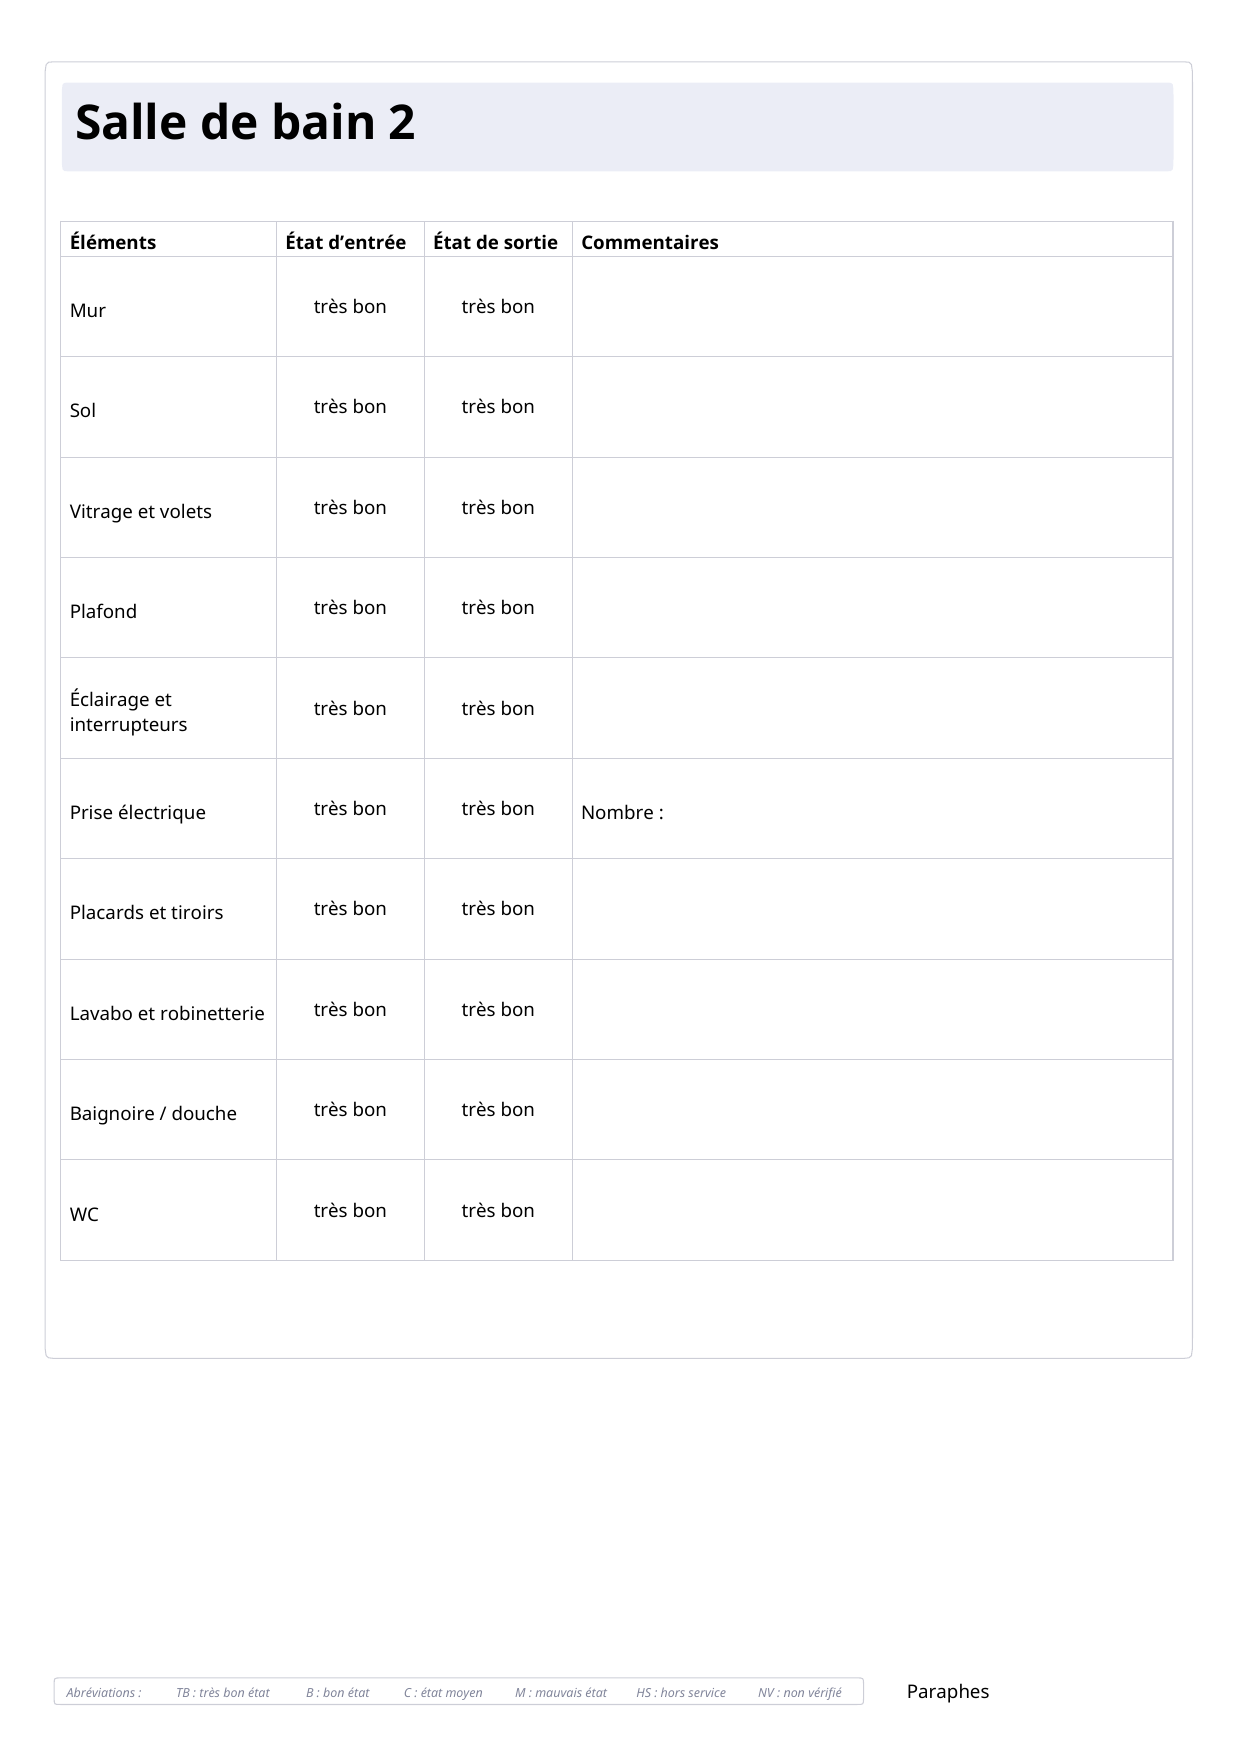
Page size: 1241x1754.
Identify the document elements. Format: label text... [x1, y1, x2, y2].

table_cell très bon [425, 960, 572, 1059]
table_cell Vitrage et volets [61, 458, 276, 557]
table_cell [573, 960, 1172, 1059]
table_header État de sortie [425, 222, 572, 256]
table_cell [573, 257, 1172, 356]
table_header Commentaires [573, 222, 1172, 256]
table_cell très bon [277, 558, 424, 657]
table_cell très bon [277, 257, 424, 356]
table_cell très bon [425, 558, 572, 657]
table_cell WC [61, 1160, 276, 1260]
table_cell très bon [277, 357, 424, 456]
table_cell très bon [425, 458, 572, 557]
table_cell très bon [277, 458, 424, 557]
table_cell [573, 357, 1172, 456]
table_header Éléments [61, 222, 276, 256]
table_cell Éclairage et interrupteurs [61, 658, 276, 758]
table_cell très bon [277, 960, 424, 1059]
table_cell Placards et tiroirs [61, 859, 276, 958]
table_cell très bon [425, 859, 572, 958]
table_cell [573, 458, 1172, 557]
table_header État d’entrée [277, 222, 424, 256]
table_cell très bon [277, 658, 424, 758]
table_cell [573, 1060, 1172, 1159]
table_cell Nombre : [573, 759, 1172, 858]
table_cell [573, 658, 1172, 758]
table_cell très bon [425, 658, 572, 758]
table_cell très bon [425, 1160, 572, 1260]
table_cell [573, 859, 1172, 958]
table_cell Mur [61, 257, 276, 356]
table_cell [573, 1160, 1172, 1260]
table_cell Plafond [61, 558, 276, 657]
table_cell très bon [277, 759, 424, 858]
table_cell très bon [425, 759, 572, 858]
table_cell très bon [277, 859, 424, 958]
table_cell Lavabo et robinetterie [61, 960, 276, 1059]
table_cell [573, 558, 1172, 657]
table_cell très bon [277, 1160, 424, 1260]
table_cell très bon [425, 257, 572, 356]
table_cell Baignoire / douche [61, 1060, 276, 1159]
table_cell Sol [61, 357, 276, 456]
table_cell très bon [425, 1060, 572, 1159]
table_cell très bon [277, 1060, 424, 1159]
table_cell très bon [425, 357, 572, 456]
table_cell Prise électrique [61, 759, 276, 858]
